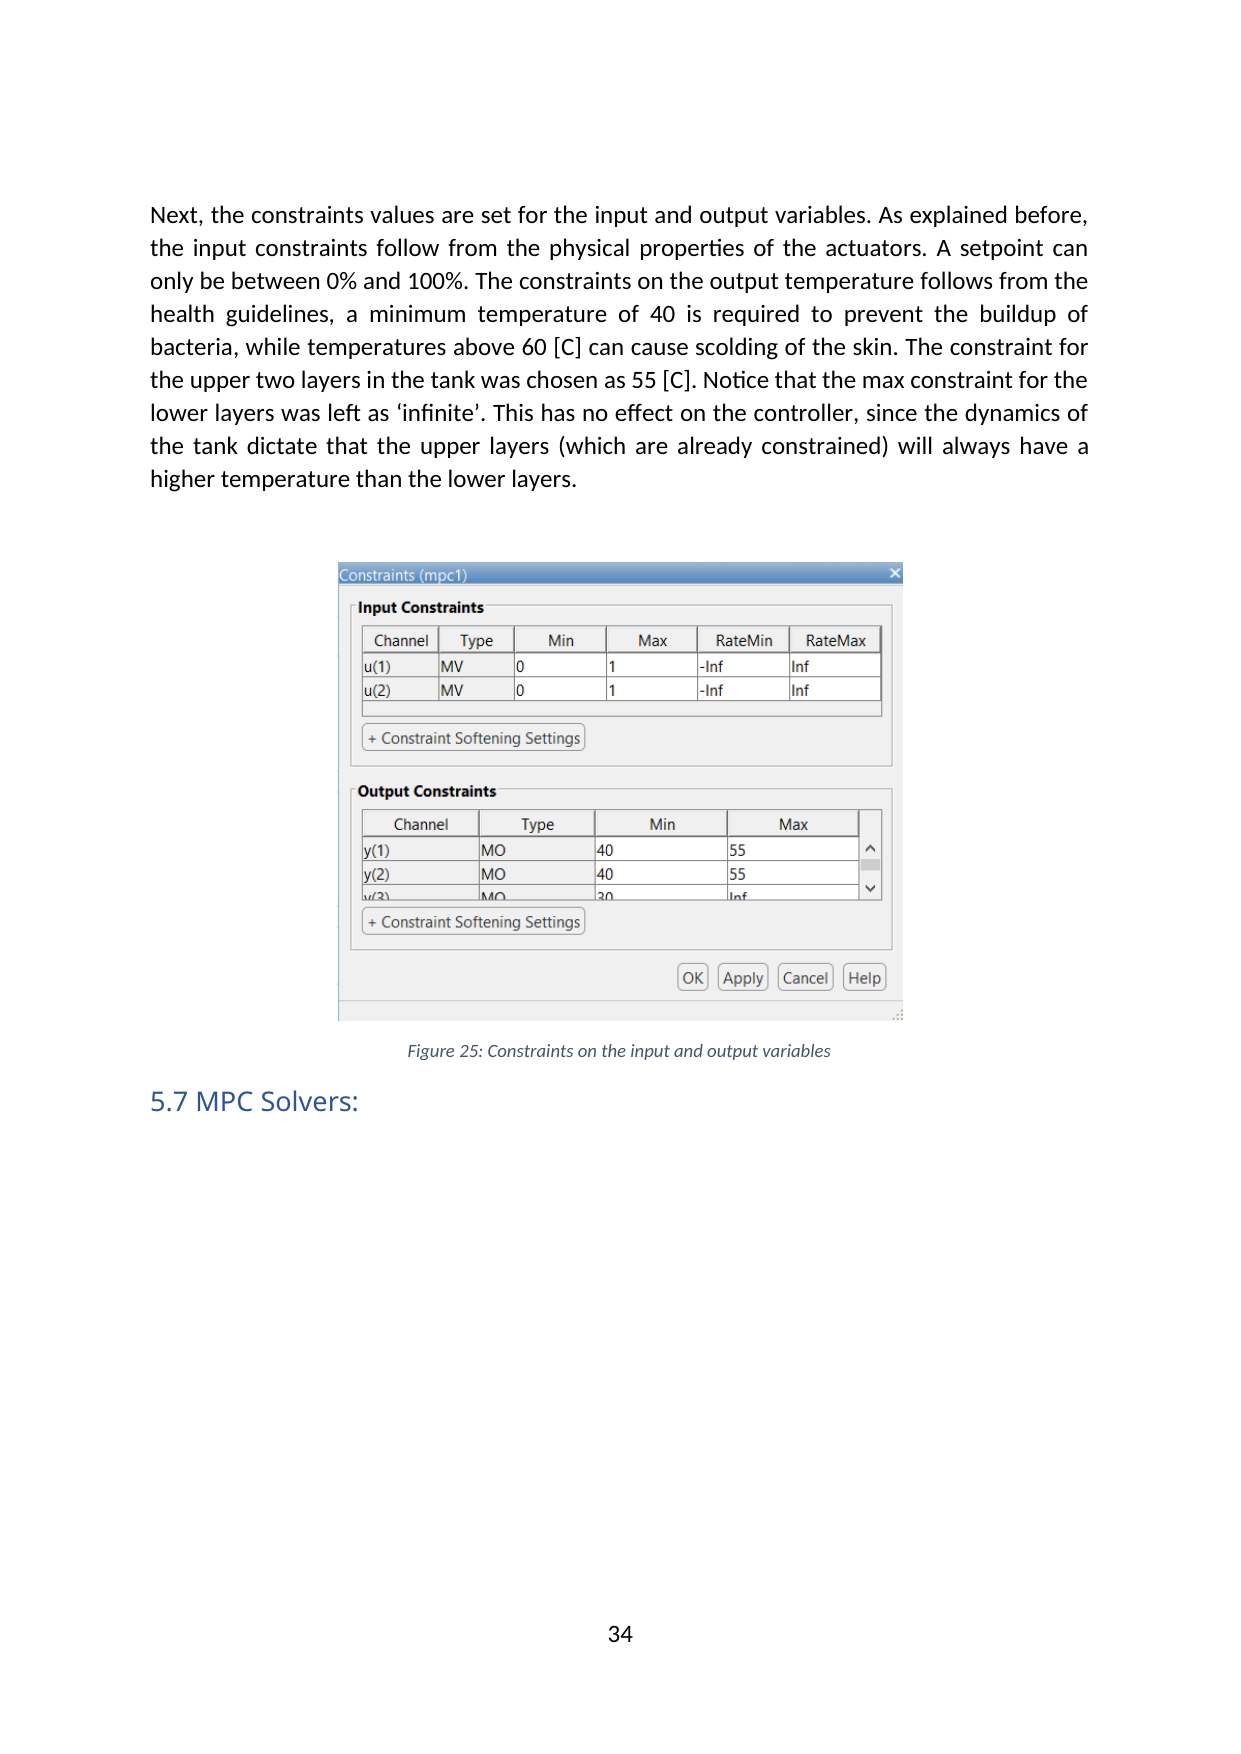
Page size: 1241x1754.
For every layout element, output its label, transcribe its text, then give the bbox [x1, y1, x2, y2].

subtitle 5.7 MPC Solvers: [150, 1083, 1090, 1120]
text Figure 25: Constraints on the input and output variables [150, 1039, 1090, 1062]
picture [337, 562, 903, 1021]
text Next, the constraints values are set for the input and output variables. As explained before, the input constraints follow from the physical properties of the actuators. A setpoint can only be between 0% and 100%. The constraints on the output temperature follows from the health guidelines, a minimum temperature of 40 is required to prevent the buildup of bacteria, while temperatures above 60 [C] can cause scolding of the skin. The constraint for the upper two layers in the tank was chosen as 55 [C]. Notice that the max constraint for the lower layers was left as ‘infinite’. This has no effect on the controller, since the dynamics of the tank dictate that the upper layers (which are already constrained) will always have a higher temperature than the lower layers. [150, 199, 1090, 493]
